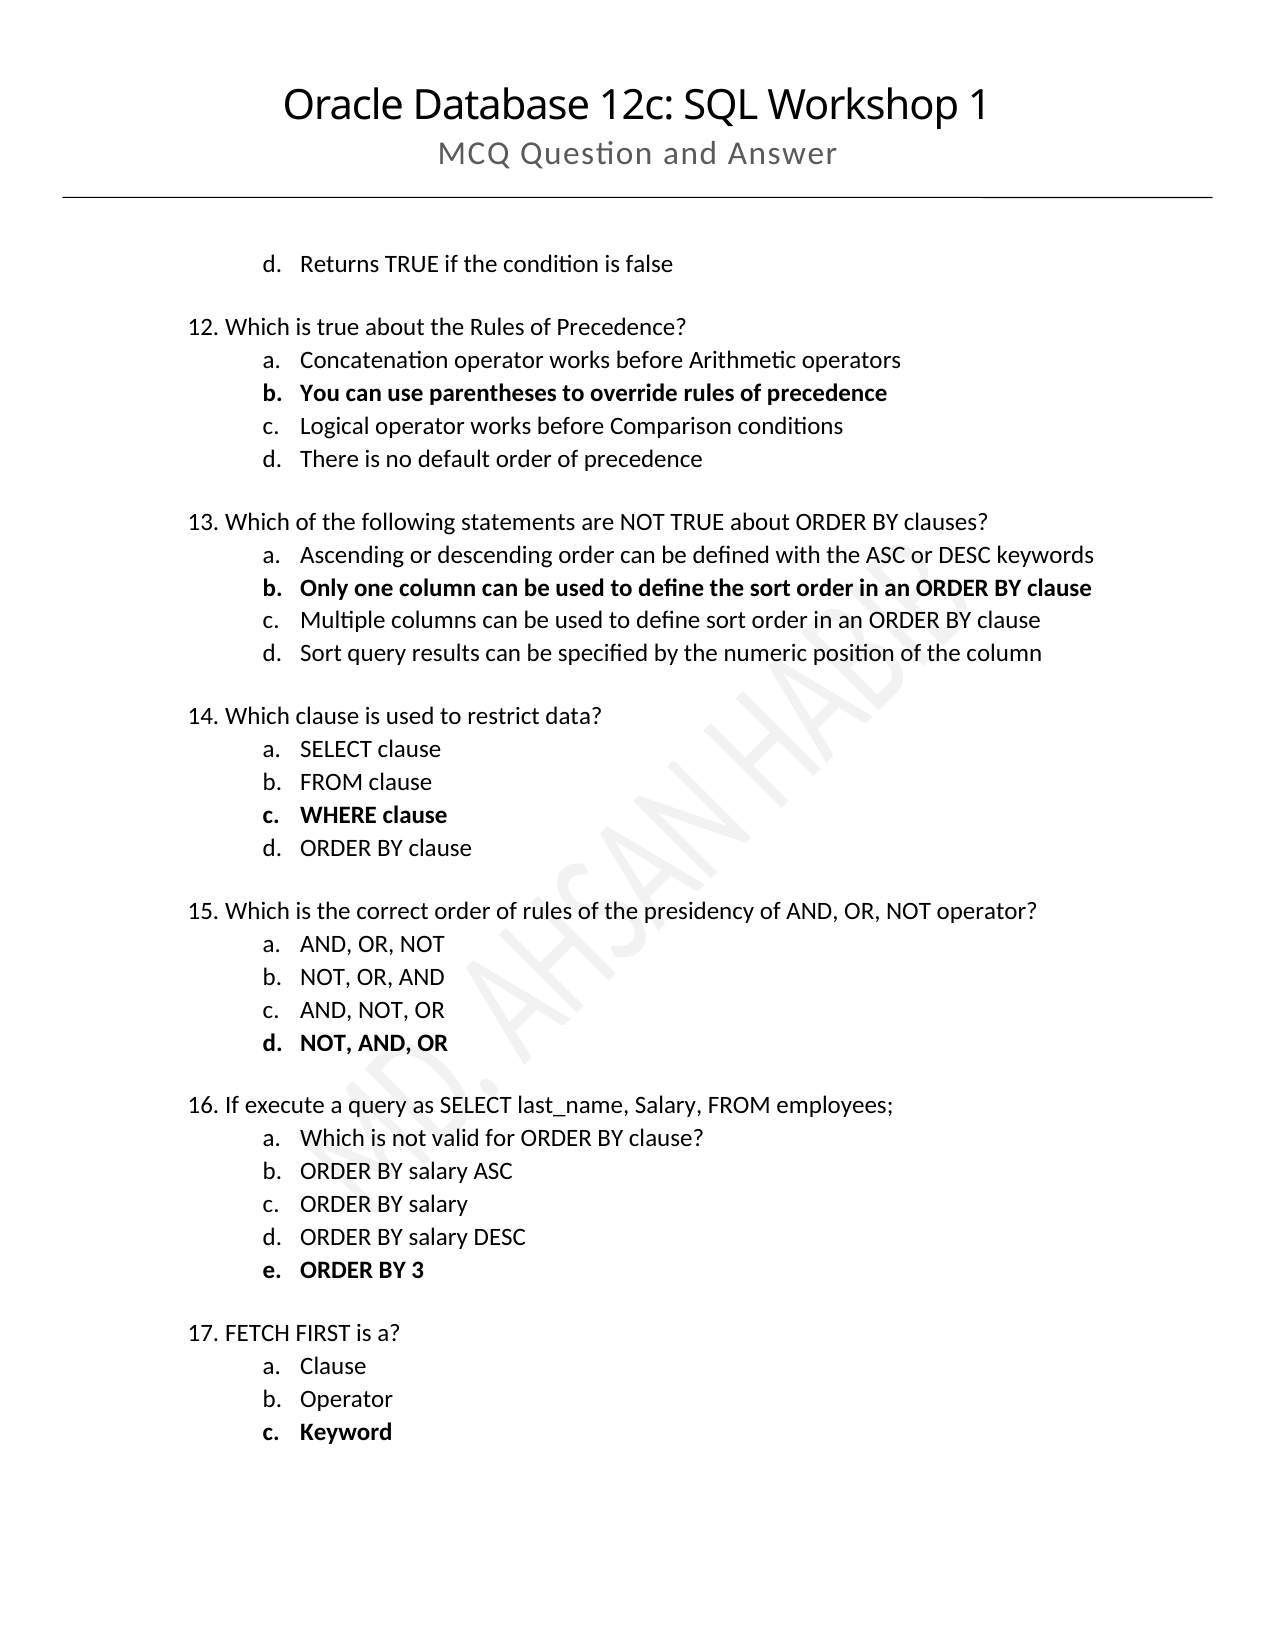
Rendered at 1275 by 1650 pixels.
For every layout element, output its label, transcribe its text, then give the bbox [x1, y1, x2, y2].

list ORDER BY salary DESC [262, 1221, 1125, 1252]
list There is no default order of precedence [262, 443, 1125, 504]
list FETCH FIRST is a? [187, 1317, 1125, 1348]
list FROM clause [262, 766, 1125, 797]
list WHERE clause [262, 799, 1125, 830]
list Clause [262, 1350, 1125, 1381]
list Sort query results can be specified by the numeric position of the column [262, 638, 1125, 698]
list AND, NOT, OR [262, 994, 1125, 1024]
list ORDER BY clause [262, 832, 1125, 893]
list Ascending or descending order can be defined with the ASC or DESC keywords [262, 539, 1125, 569]
list SELECT clause [262, 733, 1125, 764]
list Only one column can be used to define the sort order in an ORDER BY clause [262, 572, 1125, 602]
list Which is the correct order of rules of the presidency of AND, OR, NOT operator? [187, 895, 1125, 926]
list ORDER BY 3 [262, 1254, 1125, 1315]
list You can use parentheses to override rules of precedence [262, 377, 1125, 408]
list ORDER BY salary [262, 1188, 1125, 1219]
list Concatenation operator works before Arithmetic operators [262, 344, 1125, 375]
list NOT, OR, AND [262, 961, 1125, 991]
list Which is not valid for ORDER BY clause? [262, 1123, 1125, 1153]
list Which of the following statements are NOT TRUE about ORDER BY clauses? [187, 506, 1125, 536]
list Which clause is used to restrict data? [187, 701, 1125, 731]
list NOT, AND, OR [262, 1027, 1125, 1087]
list ORDER BY salary ASC [262, 1156, 1125, 1186]
list Operator [262, 1383, 1125, 1413]
list Keyword [262, 1416, 1125, 1446]
list Which is true about the Rules of Precedence? [187, 311, 1125, 342]
list Logical operator works before Comparison conditions [262, 410, 1125, 441]
list If execute a query as SELECT last_name, Salary, FROM employees; [187, 1090, 1125, 1120]
list Multiple columns can be used to define sort order in an ORDER BY clause [262, 605, 1125, 635]
list Returns TRUE if the condition is false [262, 248, 1125, 309]
list AND, OR, NOT [262, 928, 1125, 958]
